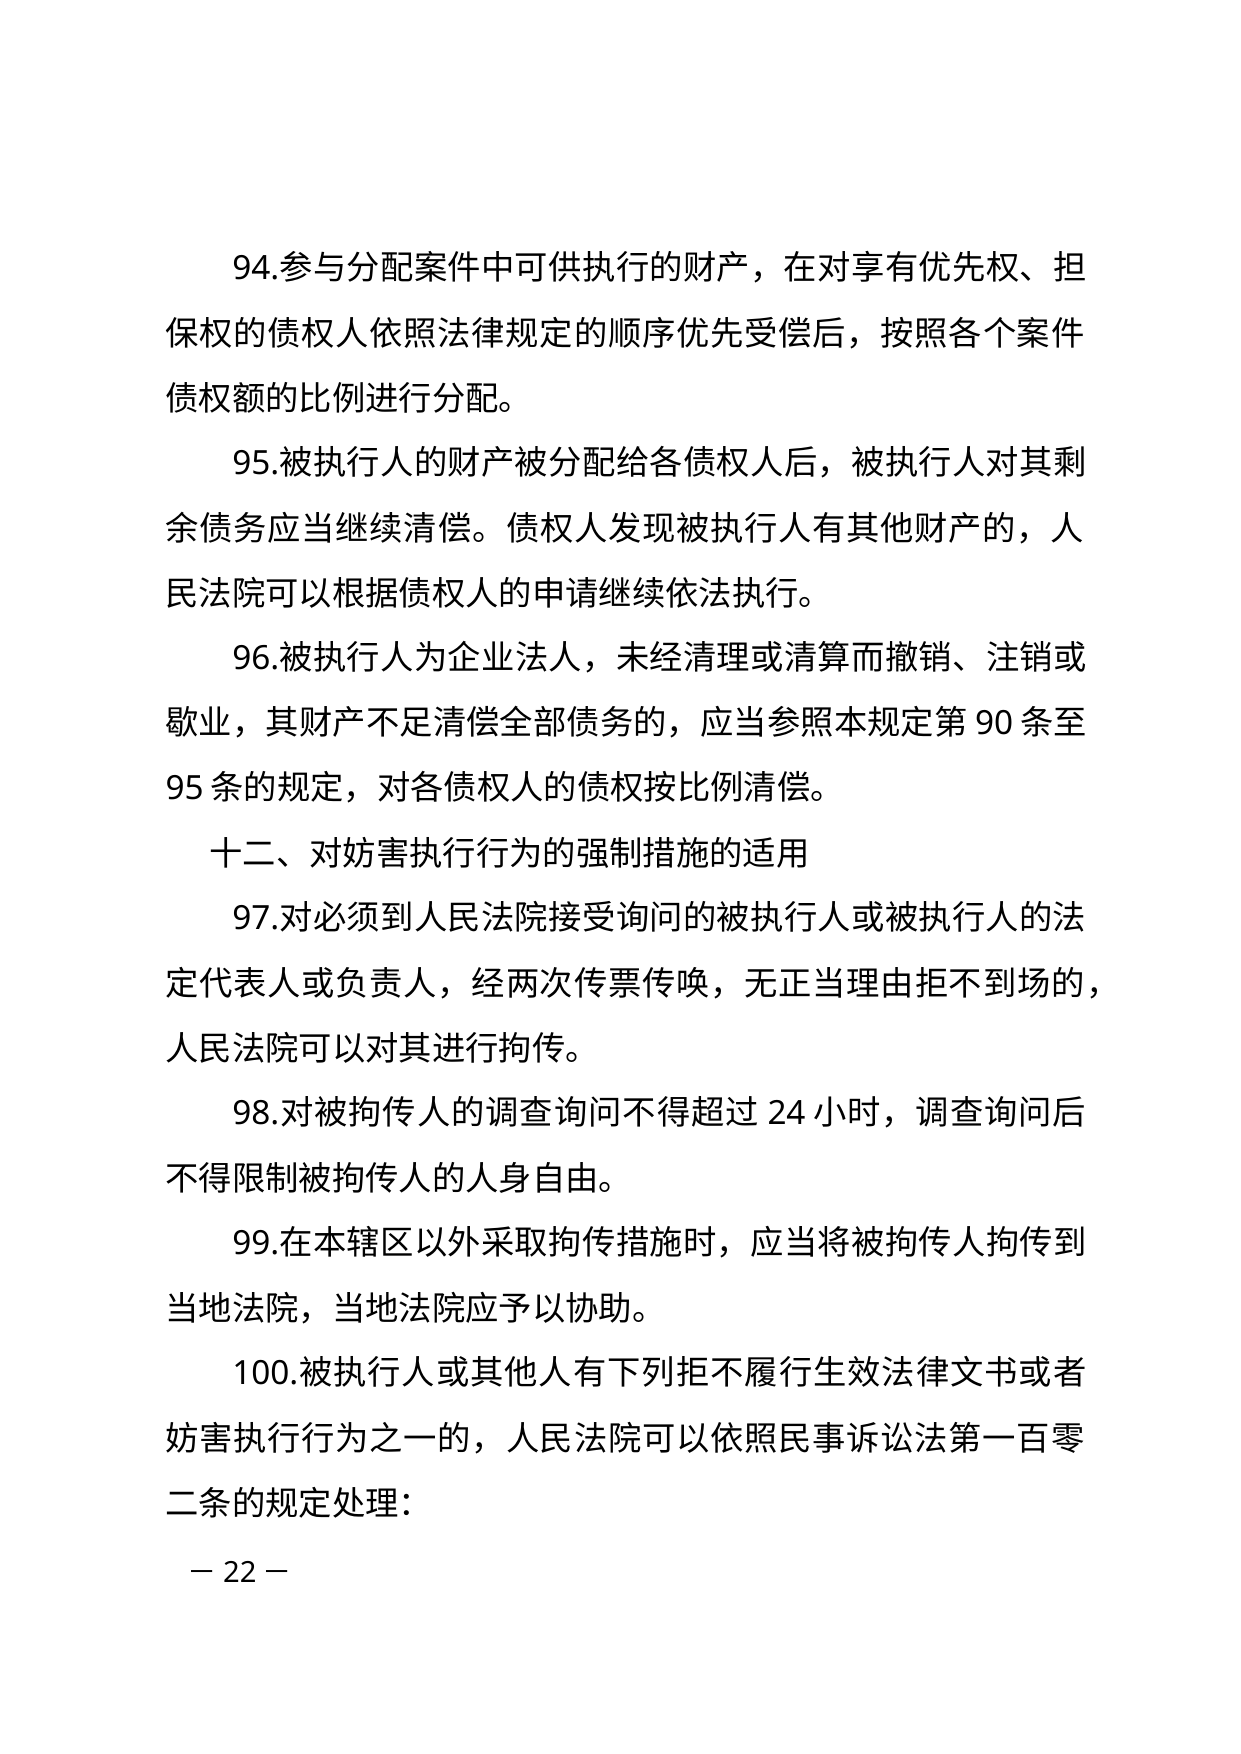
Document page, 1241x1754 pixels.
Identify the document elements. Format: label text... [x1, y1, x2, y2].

text 99.在本辖区以外采取拘传措施时，应当将被拘传人拘传到当地法院，当地法院应予以协助。 [165, 1208, 1087, 1338]
text 十二、对妨害执行行为的强制措施的适用 [165, 818, 1087, 883]
text 98.对被拘传人的调查询问不得超过24小时，调查询问后不得限制被拘传人的人身自由。 [165, 1078, 1087, 1208]
text 94.参与分配案件中可供执行的财产，在对享有优先权、担保权的债权人依照法律规定的顺序优先受偿后，按照各个案件债权额的比例进行分配。 [165, 233, 1087, 428]
text 100.被执行人或其他人有下列拒不履行生效法律文书或者妨害执行行为之一的，人民法院可以依照民事诉讼法第一百零二条的规定处理： [165, 1338, 1087, 1533]
text 95.被执行人的财产被分配给各债权人后，被执行人对其剩余债务应当继续清偿。债权人发现被执行人有其他财产的，人民法院可以根据债权人的申请继续依法执行。 [165, 428, 1087, 623]
text 97.对必须到人民法院接受询问的被执行人或被执行人的法定代表人或负责人，经两次传票传唤，无正当理由拒不到场的，人民法院可以对其进行拘传。 [165, 883, 1087, 1078]
text 96.被执行人为企业法人，未经清理或清算而撤销、注销或歇业，其财产不足清偿全部债务的，应当参照本规定第90条至95条的规定，对各债权人的债权按比例清偿。 [165, 623, 1087, 818]
